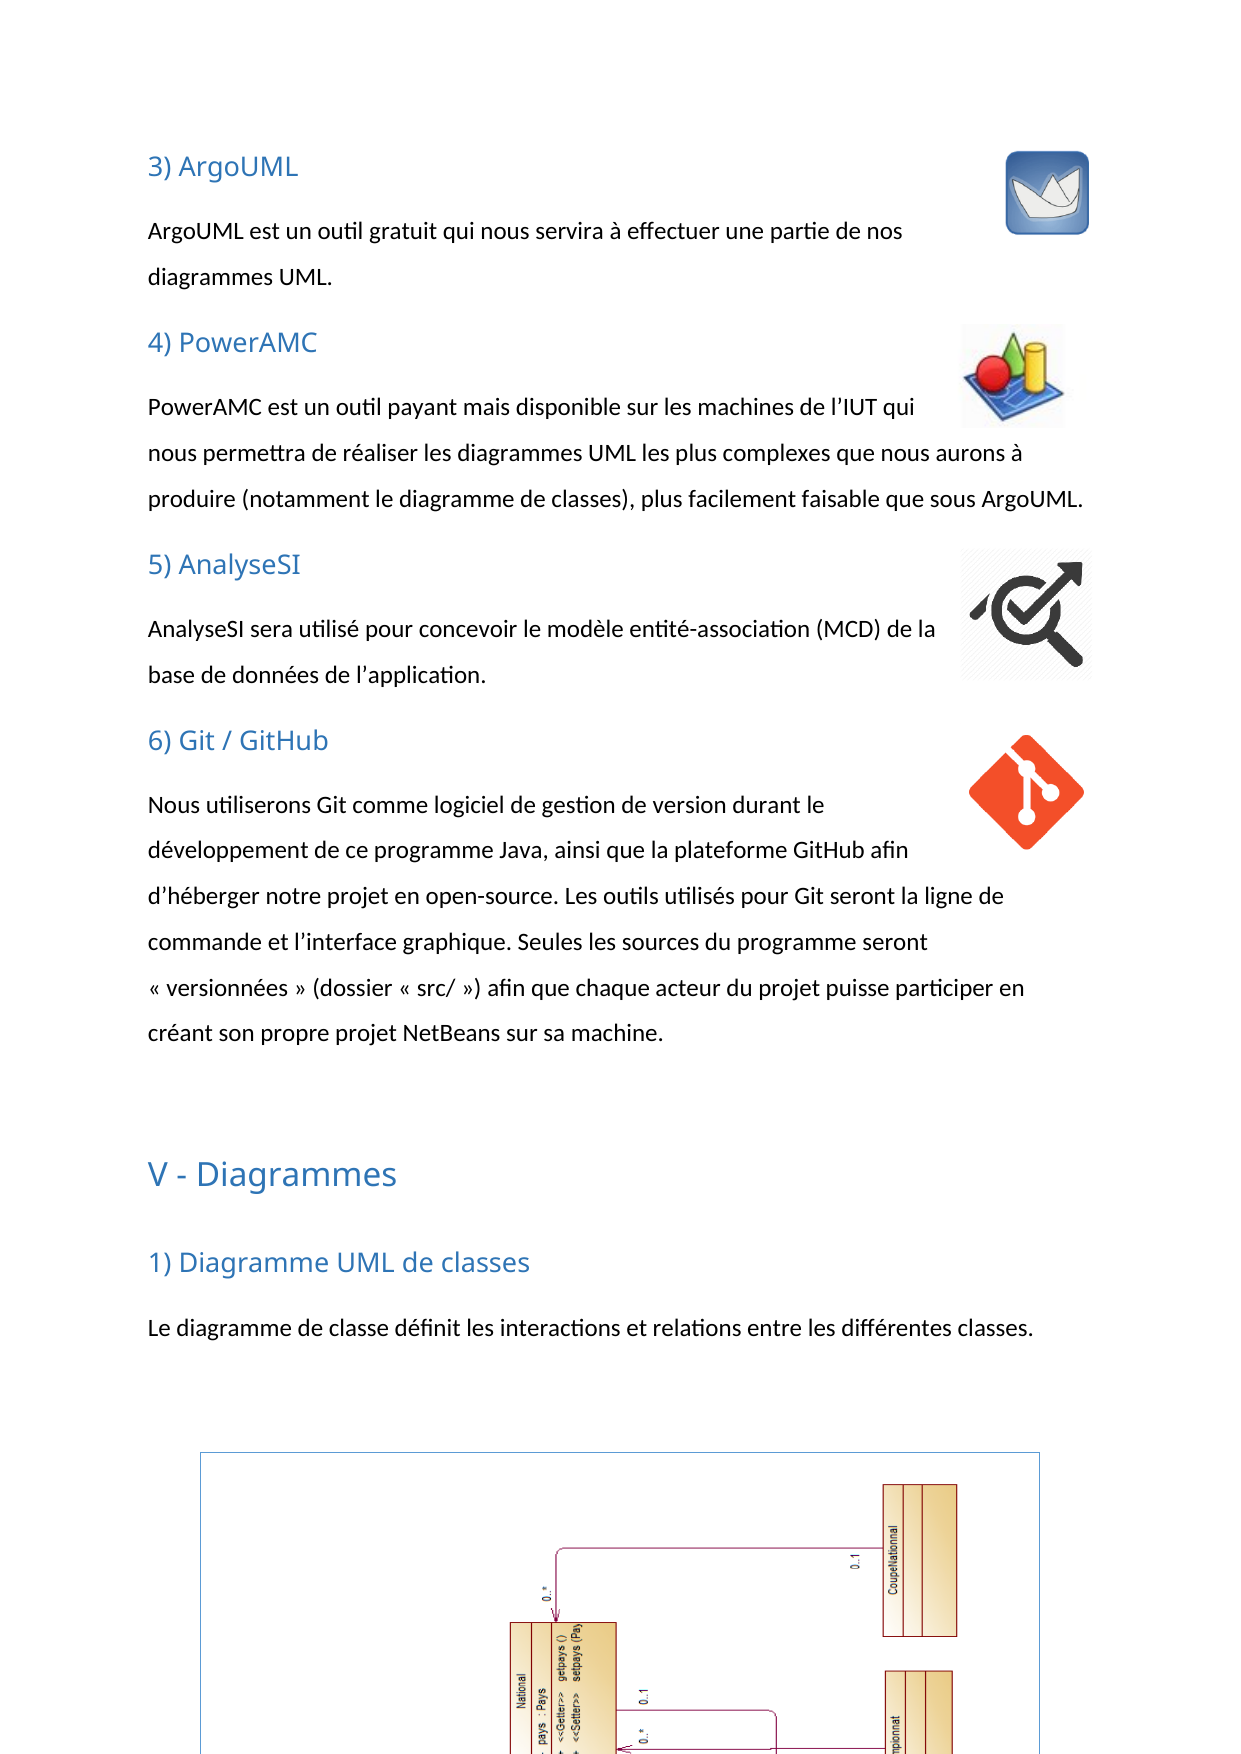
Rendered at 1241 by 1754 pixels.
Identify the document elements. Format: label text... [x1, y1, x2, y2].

picture [958, 723, 1093, 858]
picture [934, 324, 1093, 428]
text Le diagramme de classe définit les interactions et relations entre les différentes classes. [148, 1312, 1093, 1342]
picture [201, 1454, 1039, 1754]
subtitle 3) ArgoUML [148, 148, 1003, 184]
subtitle 6) Git / GitHub [148, 721, 1093, 758]
text ArgoUML est un outil gratuit qui nous servira à effectuer une partie de nos diagrammes UML. [148, 215, 1093, 292]
text PowerAMC est un outil payant mais disponible sur les machines de l’IUT qui nous permettra de réaliser les diagrammes UML les plus complexes que nous aurons à produire (notamment le diagramme de classes), plus facilement faisable que sous ArgoUML. [148, 391, 1093, 513]
text AnalyseSI sera utilisé pour concevoir le modèle entité-association (MCD) de la base de données de l’application. [148, 613, 1093, 689]
text Nous utiliserons Git comme logiciel de gestion de version durant le développement de ce programme Java, ainsi que la plateforme GitHub afin d’héberger notre projet en open-source. Les outils utilisés pour Git seront la ligne de commande et l’interface graphique. Seules les sources du programme seront « versionnées » (dossier « src/ ») afin que chaque acteur du projet puisse participer en créant son propre projet NetBeans sur sa machine. [148, 789, 1093, 1048]
subtitle 5) AnalyseSI [148, 545, 1093, 582]
picture [959, 547, 1093, 681]
subtitle V - Diagrammes [148, 1151, 1093, 1196]
picture [1003, 148, 1093, 238]
subtitle 1) Diagramme UML de classes [148, 1244, 1093, 1281]
subtitle 4) PowerAMC [148, 323, 1093, 360]
